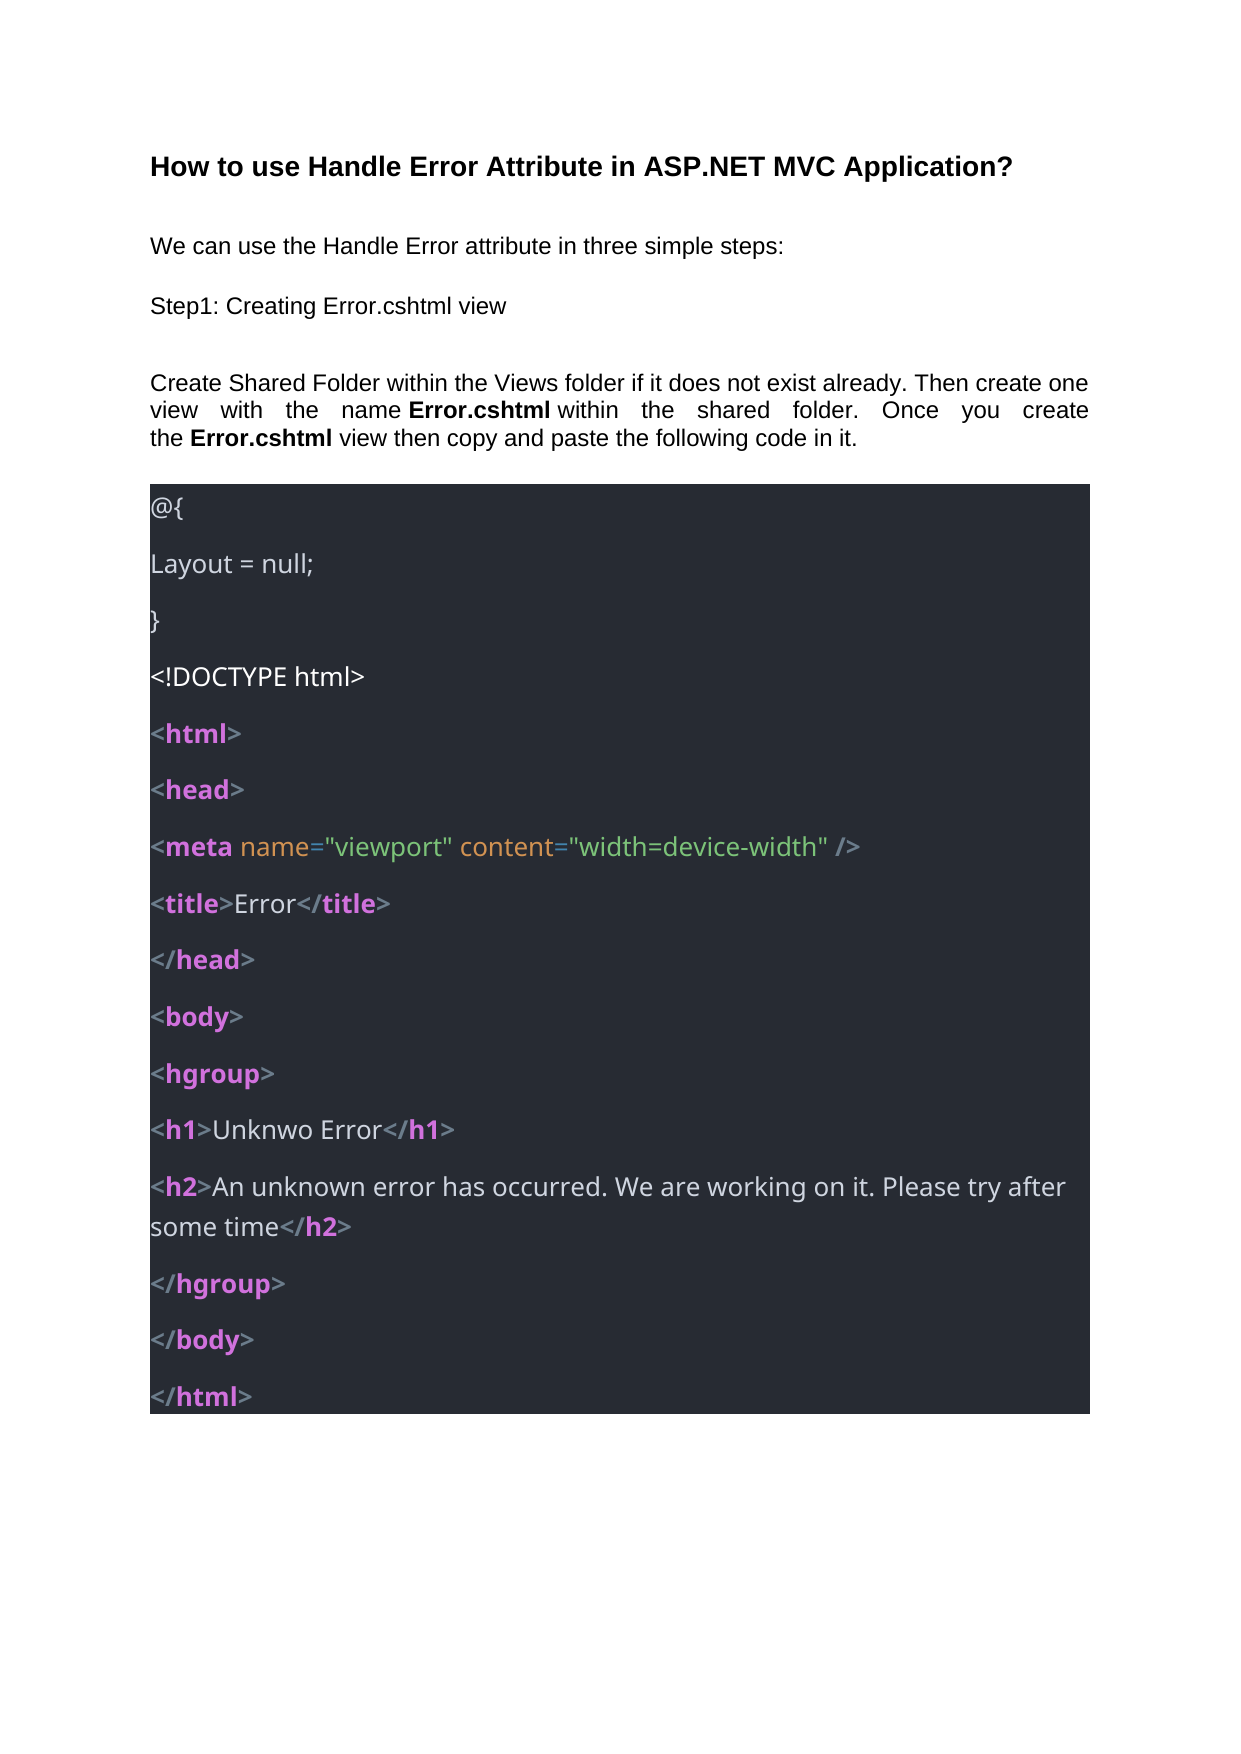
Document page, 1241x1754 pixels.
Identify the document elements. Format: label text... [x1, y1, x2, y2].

text Layout = null; [150, 541, 1090, 581]
text <meta name="viewport" content="width=device-width" /> [150, 824, 1090, 864]
text <h1>Unknwo Error</h1> [150, 1107, 1090, 1147]
subtitle How to use Handle Error Attribute in ASP.NET MVC Application? [150, 150, 1090, 182]
text <html> [150, 711, 1090, 751]
text </html> [150, 1374, 1090, 1414]
text Create Shared Folder within the Views folder if it does not exist already. Then create one view with the name Error.cshtml within the shared folder. Once you create the Error.cshtml view then copy and paste the following code in it. [150, 369, 1090, 451]
text } [150, 597, 1090, 637]
text @{ [150, 484, 1090, 524]
text <body> [150, 994, 1090, 1034]
text <title>Error</title> [150, 881, 1090, 921]
text <hgroup> [150, 1051, 1090, 1091]
text </body> [150, 1317, 1090, 1357]
text </hgroup> [150, 1261, 1090, 1301]
text </head> [150, 937, 1090, 977]
subtitle Step1: Creating Error.cshtml view [150, 292, 1090, 319]
text <h2>An unknown error has occurred. We are working on it. Please try after some time</h2> [150, 1164, 1090, 1244]
text <!DOCTYPE html> [150, 654, 1090, 694]
text We can use the Handle Error attribute in three simple steps: [150, 232, 1090, 259]
text <head> [150, 767, 1090, 807]
